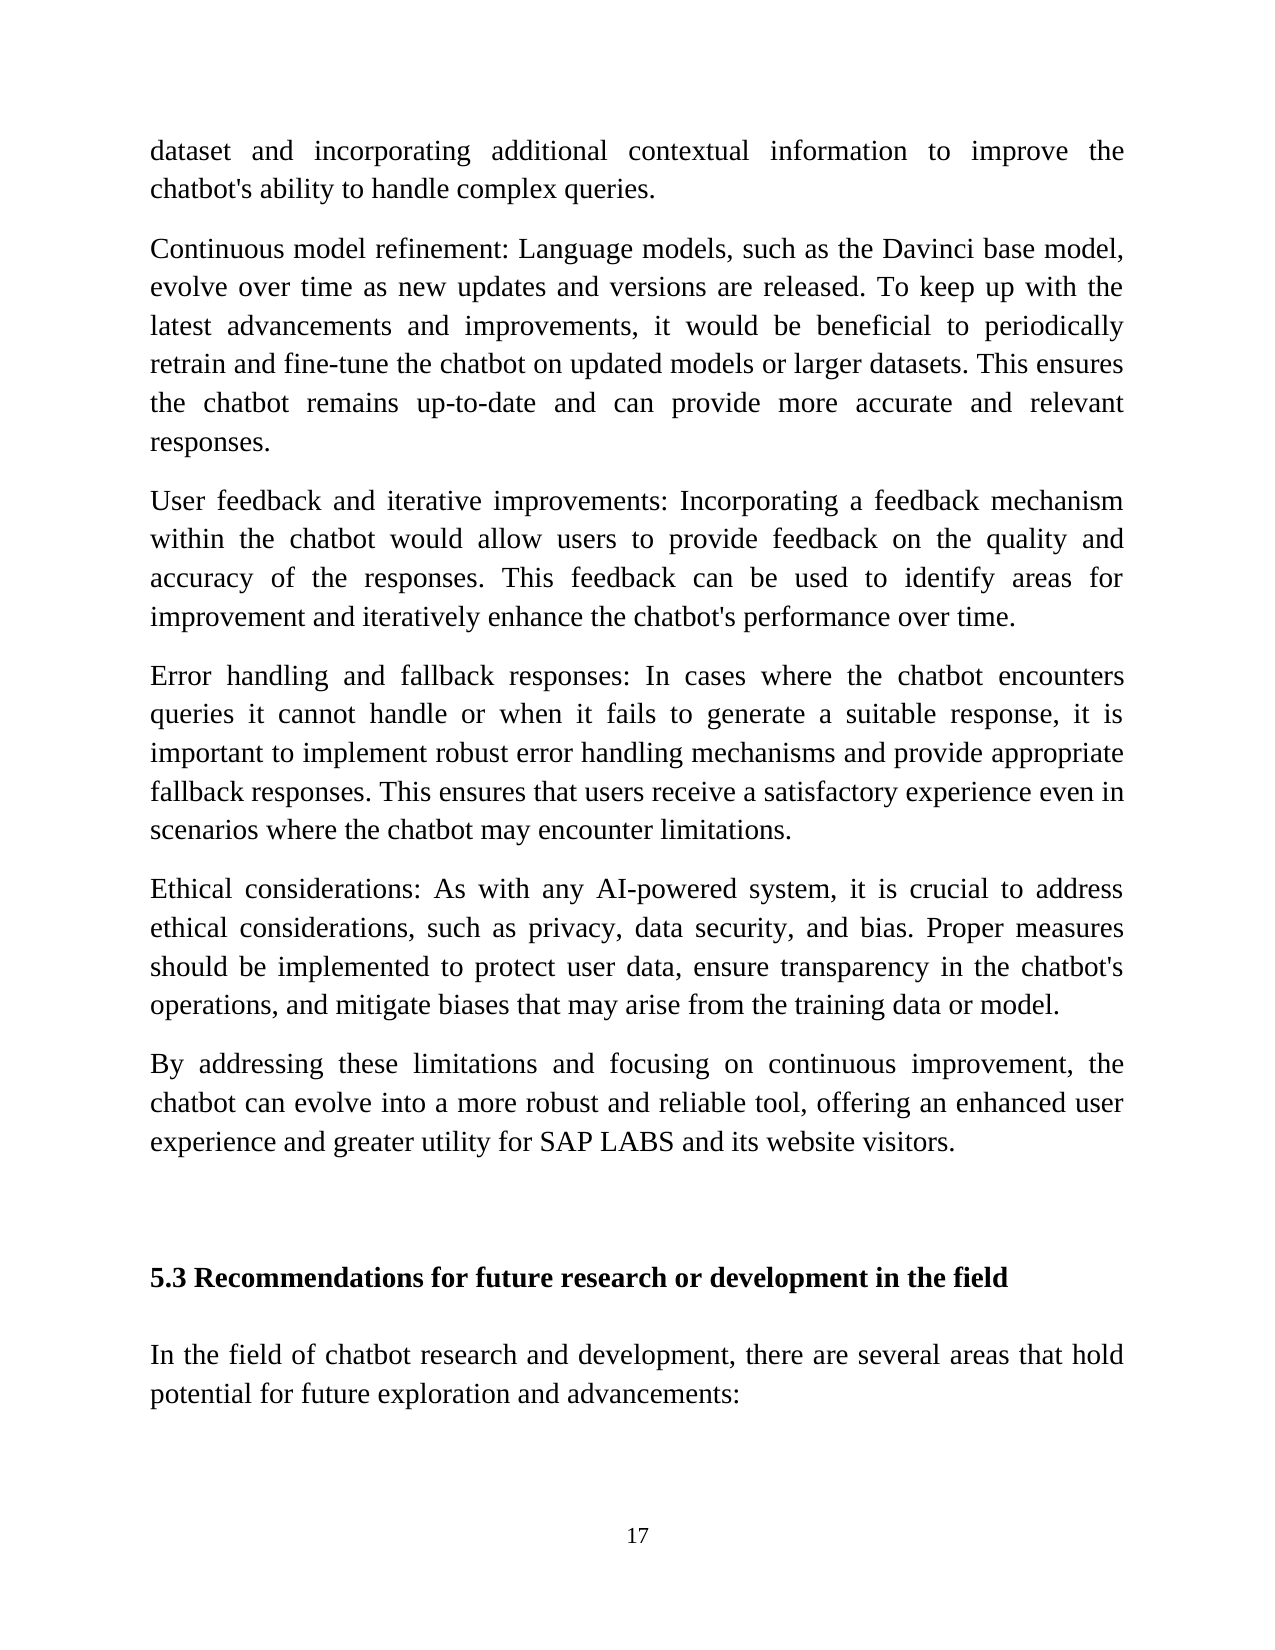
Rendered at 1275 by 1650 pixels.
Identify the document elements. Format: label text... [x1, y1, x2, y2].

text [150, 133, 1125, 205]
text Continuous model refinement: Language models, such as the Davinci base model, evolve over time as new updates and versions are released. To keep up with the latest advancements and improvements, it would be beneficial to periodically retrain and fine-tune the chatbot on updated models or larger datasets. This ensures the chatbot remains up-to-date and can provide more accurate and relevant responses. [150, 231, 1125, 457]
text Ethical considerations: As with any AI-powered system, it is crucial to address ethical considerations, such as privacy, data security, and bias. Proper measures should be implemented to protect user data, ensure transparency in the chatbot's operations, and mitigate biases that may arise from the training data or model. [150, 872, 1125, 1021]
text User feedback and iterative improvements: Incorporating a feedback mechanism within the chatbot would allow users to provide feedback on the quality and accuracy of the responses. This feedback can be used to identify areas for improvement and iteratively enhance the chatbot's performance over time. [150, 483, 1125, 632]
text 5.3 Recommendations for future research or development in the field [150, 1260, 1125, 1294]
text Error handling and fallback responses: In cases where the chatbot encounters queries it cannot handle or when it fails to generate a suitable response, it is important to implement robust error handling mechanisms and provide appropriate fallback responses. This ensures that users receive a satisfactory experience even in scenarios where the chatbot may encounter limitations. [150, 658, 1125, 846]
text By addressing these limitations and focusing on continuous improvement, the chatbot can evolve into a more robust and reliable tool, offering an enhanced user experience and greater utility for SAP LABS and its website visitors. [150, 1047, 1125, 1157]
text In the field of chatbot research and development, there are several areas that hold potential for future exploration and advancements: [150, 1337, 1125, 1409]
